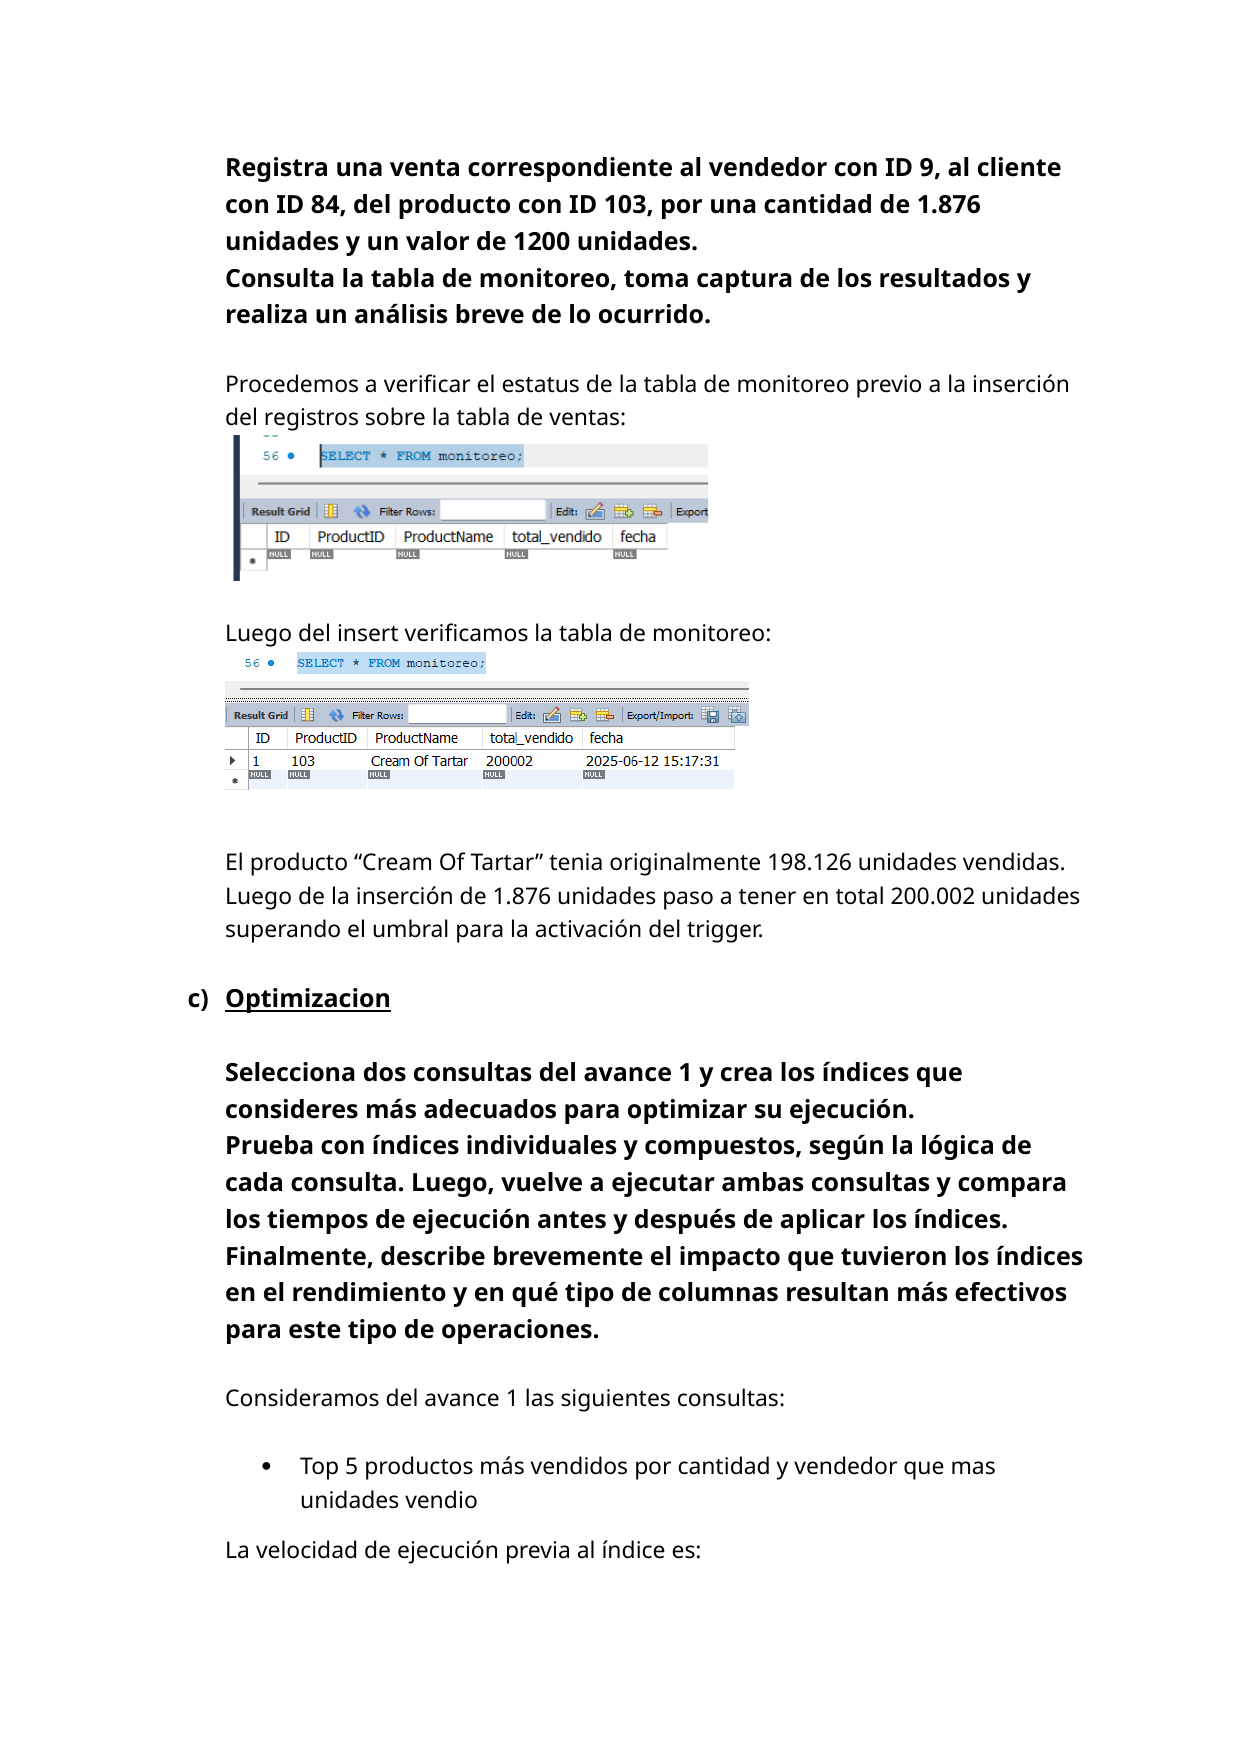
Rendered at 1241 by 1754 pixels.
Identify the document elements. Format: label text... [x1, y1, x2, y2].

list Luego del insert verificamos la tabla de monitoreo: [225, 617, 1090, 648]
list Registra una venta correspondiente al vendedor con ID 9, al cliente con ID 84, del producto con ID 103, por una cantidad de 1.876 unidades y un valor de 1200 unidades. [225, 150, 1090, 258]
text La velocidad de ejecución previa al índice es: [225, 1534, 1090, 1565]
list Optimizacion [187, 981, 1090, 1015]
list Procedemos a verificar el estatus de la tabla de monitoreo previo a la inserción del registros sobre la tabla de ventas: [225, 368, 1090, 433]
picture [225, 650, 749, 810]
list Selecciona dos consultas del avance 1 y crea los índices que consideres más adecuados para optimizar su ejecución. [225, 1054, 1090, 1125]
list Consulta la tabla de monitoreo, toma captura de los resultados y realiza un análisis breve de lo ocurrido. [225, 260, 1090, 331]
list Prueba con índices individuales y compuestos, según la lógica de cada consulta. Luego, vuelve a ejecutar ambas consultas y compara los tiempos de ejecución antes y después de aplicar los índices. Finalmente, describe brevemente el impacto que tuvieron los índices en el rendimiento y en qué tipo de columnas resultan más efectivos para este tipo de operaciones. [225, 1128, 1090, 1346]
list Top 5 productos más vendidos por cantidad y vendedor que mas unidades vendio [262, 1450, 1090, 1515]
list El producto “Cream Of Tartar” tenia originalmente 198.126 unidades vendidas. Luego de la inserción de 1.876 unidades paso a tener en total 200.002 unidades superando el umbral para la activación del trigger. [225, 846, 1090, 945]
list Consideramos del avance 1 las siguientes consultas: [225, 1382, 1090, 1414]
picture [225, 435, 709, 581]
